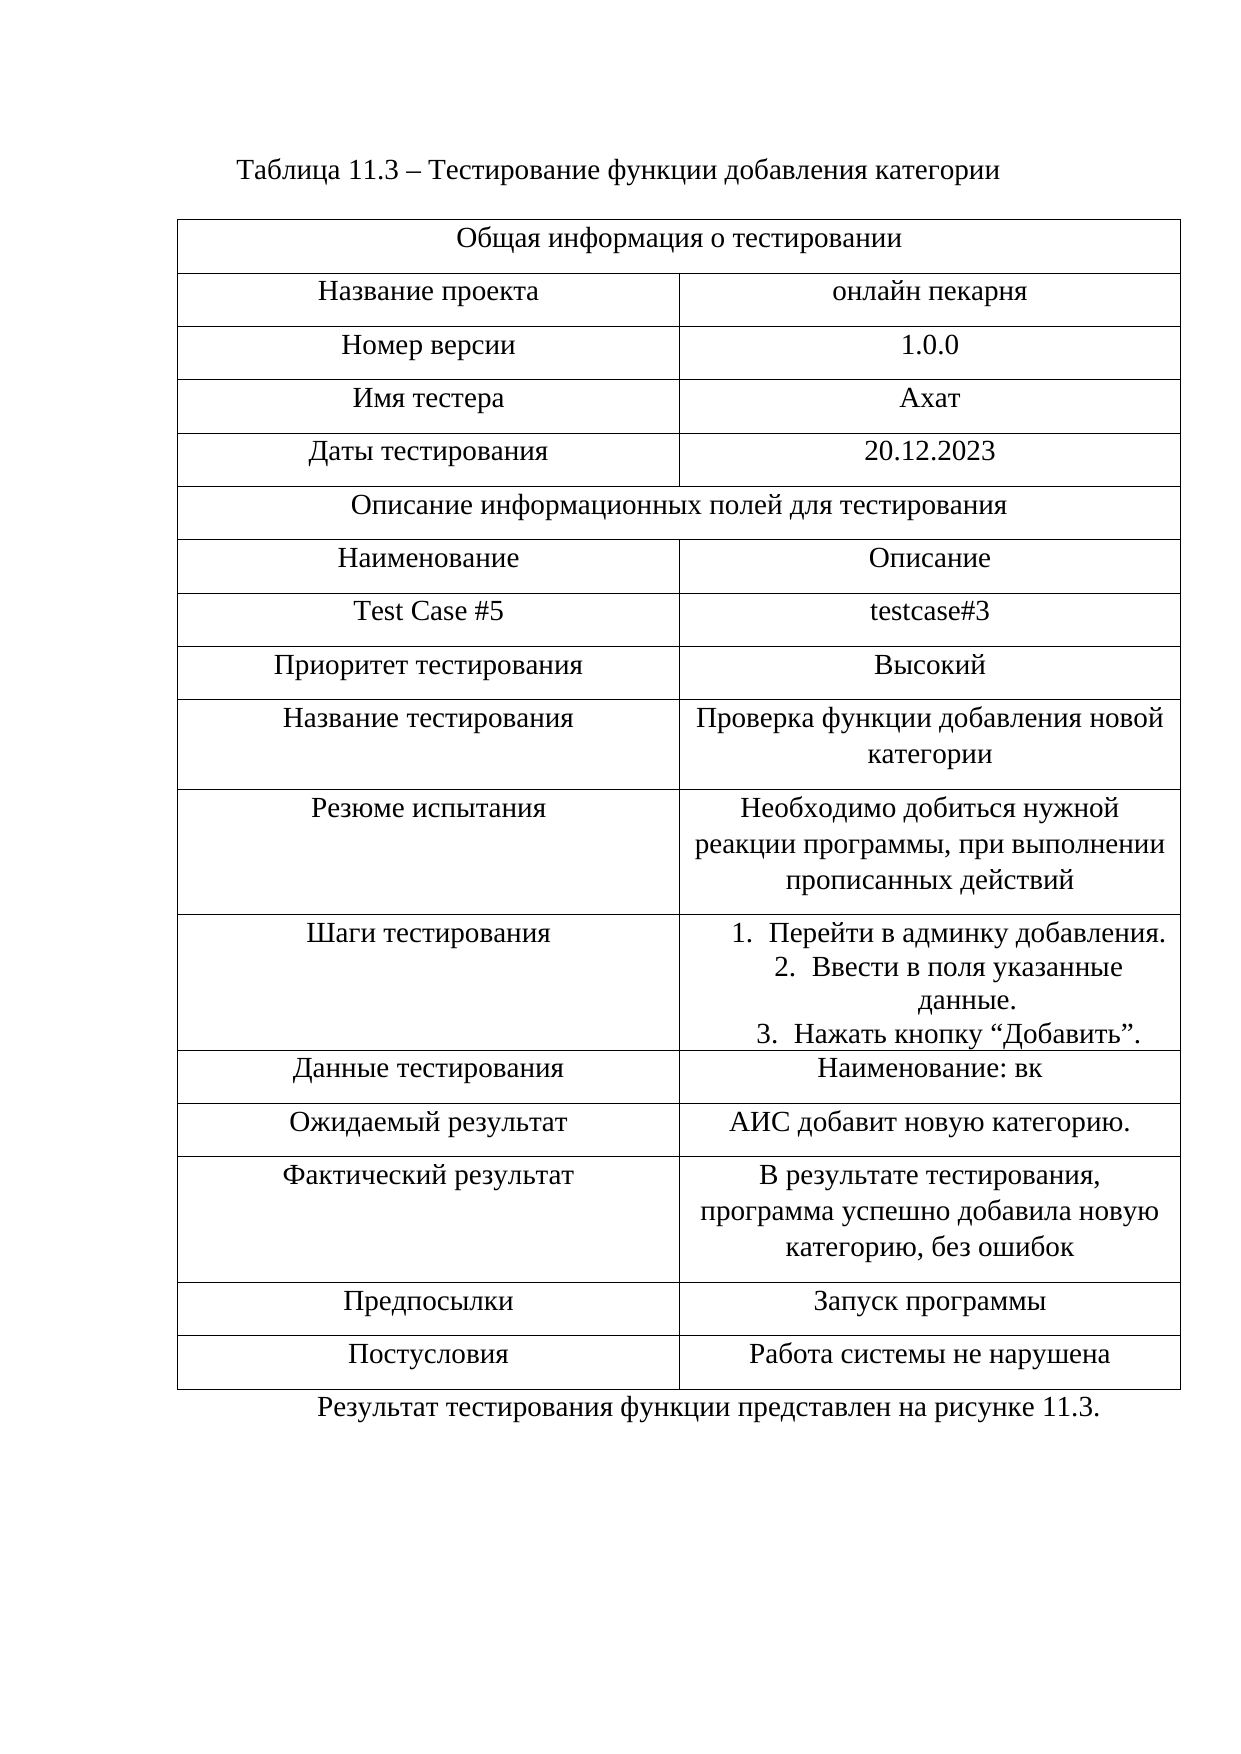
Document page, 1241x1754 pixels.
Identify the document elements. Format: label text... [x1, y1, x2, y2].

table_cell Описание информационных полей для тестирования [178, 487, 1180, 539]
table_cell Высокий [680, 647, 1180, 699]
table_cell Фактический результат [178, 1157, 679, 1282]
table_cell Ожидаемый результат [178, 1104, 679, 1156]
table_cell Шаги тестирования [178, 915, 679, 1049]
table_cell Описание [680, 540, 1180, 592]
table_cell АИС добавит новую категорию. [680, 1104, 1180, 1156]
table_cell Резюме испытания [178, 790, 679, 914]
table_cell Наименование [178, 540, 679, 592]
table_cell Запуск программы [680, 1283, 1180, 1335]
table_cell Перейти в админку добавления. Ввести в поля указанные данные. Нажать кнопку “Добавить”. [680, 915, 1180, 1049]
table_cell Необходимо добиться нужной реакции программы, при выполнении прописанных действий [680, 790, 1180, 914]
table_cell В результате тестирования, программа успешно добавила новую категорию, без ошибок [680, 1157, 1180, 1282]
table_cell Название тестирования [178, 700, 679, 789]
table_header Общая информация о тестировании [178, 220, 1180, 272]
table_cell 1.0.0 [680, 327, 1180, 379]
table_cell Номер версии [178, 327, 679, 379]
table_cell Название проекта [178, 274, 679, 326]
table_cell testcase#3 [680, 594, 1180, 646]
table_cell Наименование: вк [680, 1051, 1180, 1103]
text Результат тестирования функции представлен на рисунке 11.3. [177, 1390, 1181, 1423]
table_cell Даты тестирования [178, 434, 679, 486]
table_cell Работа системы не нарушена [680, 1336, 1180, 1388]
table_cell 20.12.2023 [680, 434, 1180, 486]
table_cell Предпосылки [178, 1283, 679, 1335]
table_cell Проверка функции добавления новой категории [680, 700, 1180, 789]
table_cell Ахат [680, 380, 1180, 432]
table_cell онлайн пекарня [680, 274, 1180, 326]
table_cell Данные тестирования [178, 1051, 679, 1103]
table_cell Test Case #5 [178, 594, 679, 646]
table_cell Постусловия [178, 1336, 679, 1388]
table_cell Имя тестера [178, 380, 679, 432]
table_cell Приоритет тестирования [178, 647, 679, 699]
text Таблица 11.3 – Тестирование функции добавления категории [177, 152, 1181, 186]
